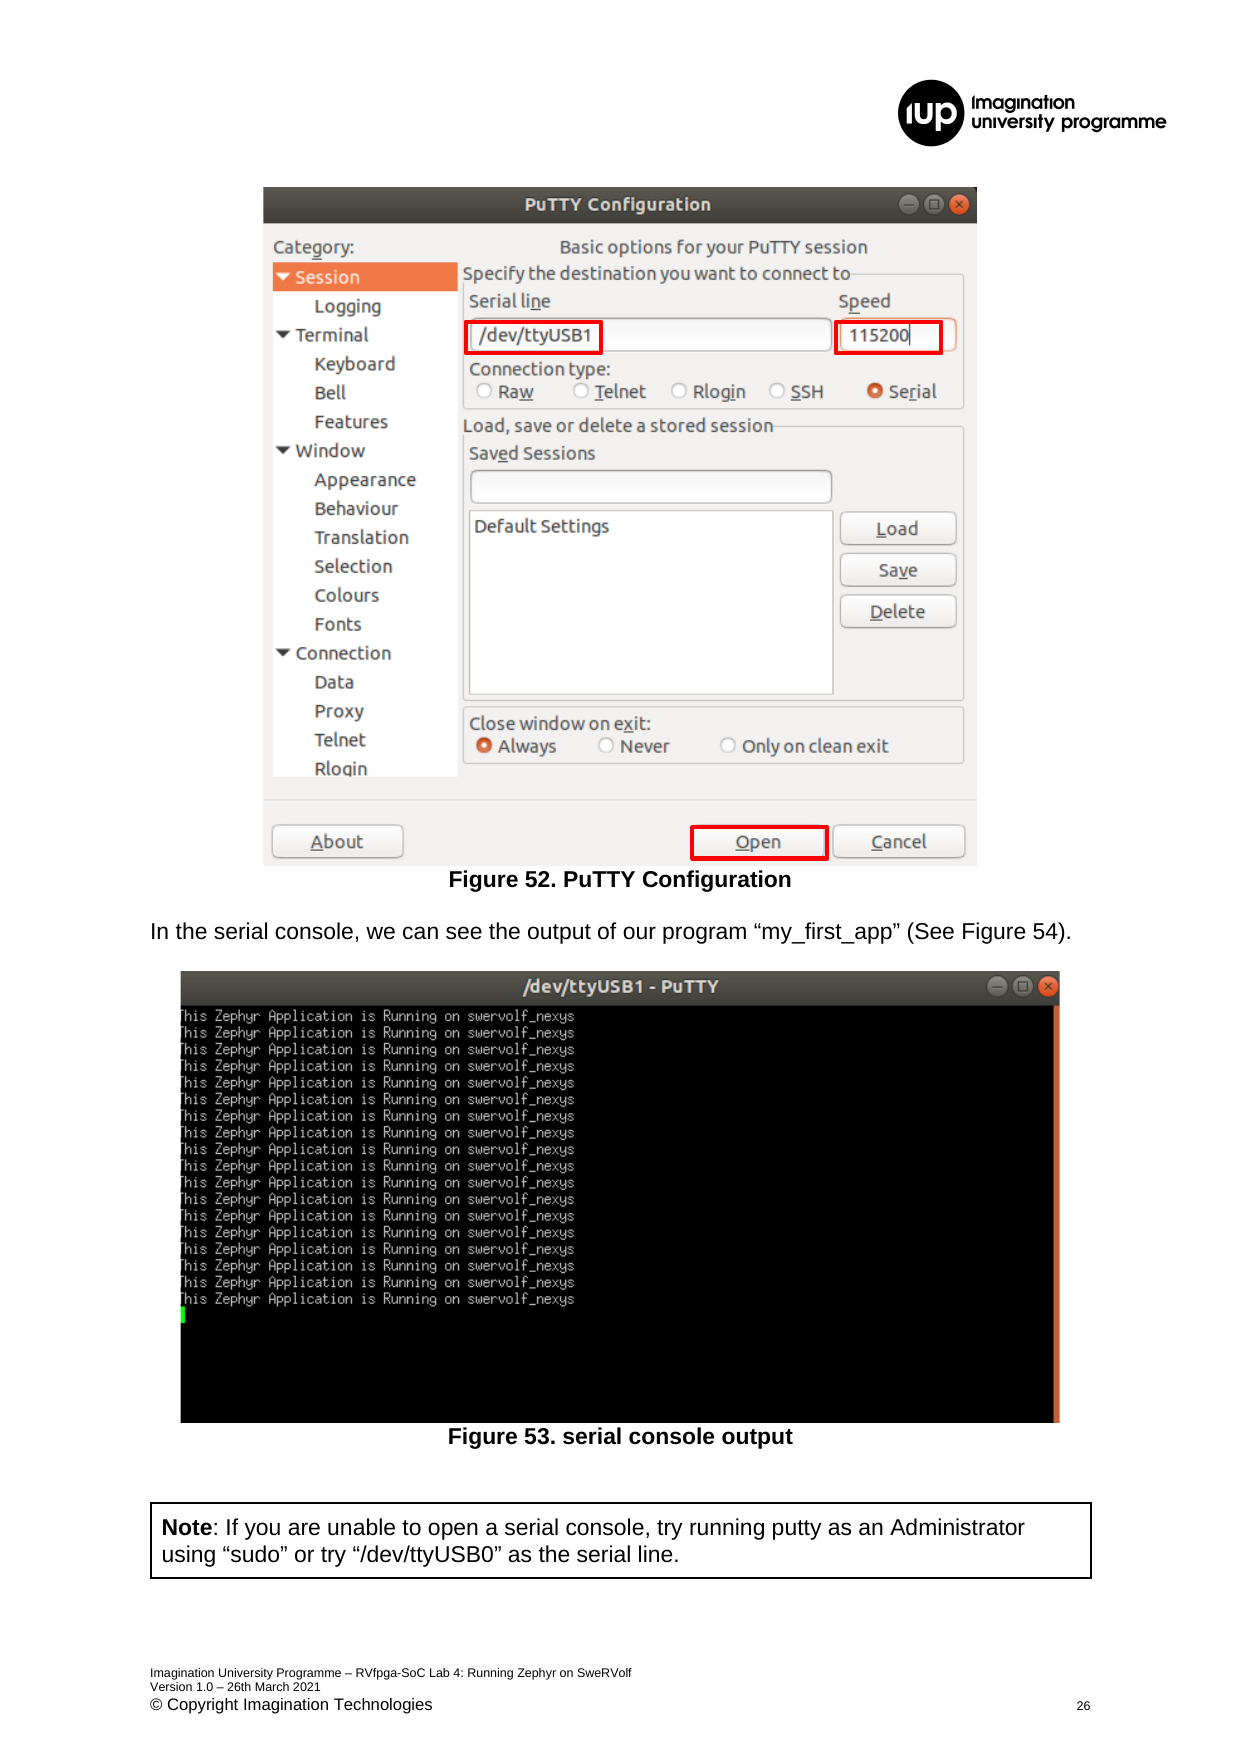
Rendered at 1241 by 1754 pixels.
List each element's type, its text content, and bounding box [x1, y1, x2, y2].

text In the serial console, we can see the output of our program “my_first_app” (See Figure 54). [150, 918, 1090, 945]
picture [180, 971, 1060, 1423]
text Figure 53. serial console output [150, 1423, 1090, 1449]
picture [896, 78, 1168, 148]
picture [263, 187, 977, 866]
text Figure 52. PuTTY Configuration [150, 866, 1090, 892]
table_header Note: If you are unable to open a serial console, try running putty as an Administrator using “sudo” or try “/dev/ttyUSB0” as the serial line. [152, 1504, 1090, 1577]
